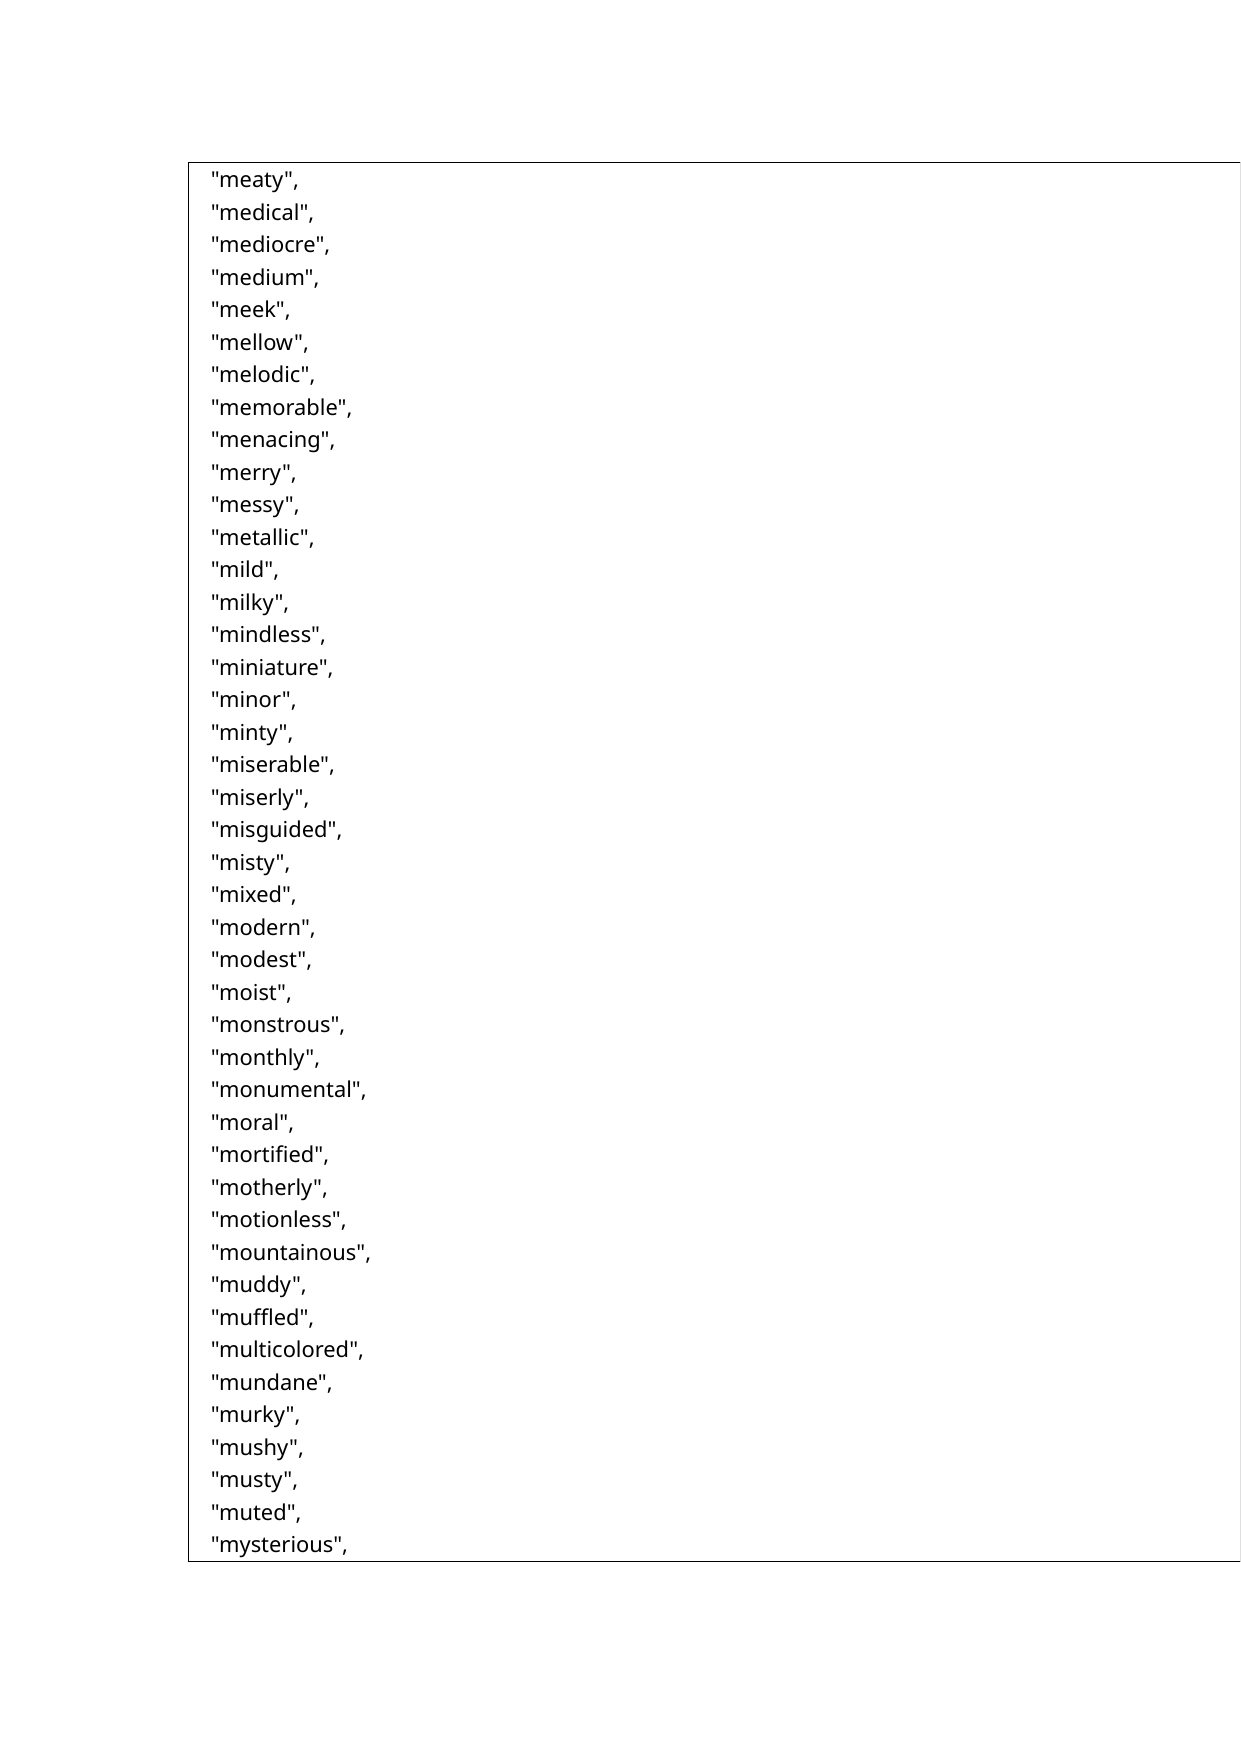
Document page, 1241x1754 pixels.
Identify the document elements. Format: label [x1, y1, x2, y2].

table_header [189, 163, 1240, 1561]
